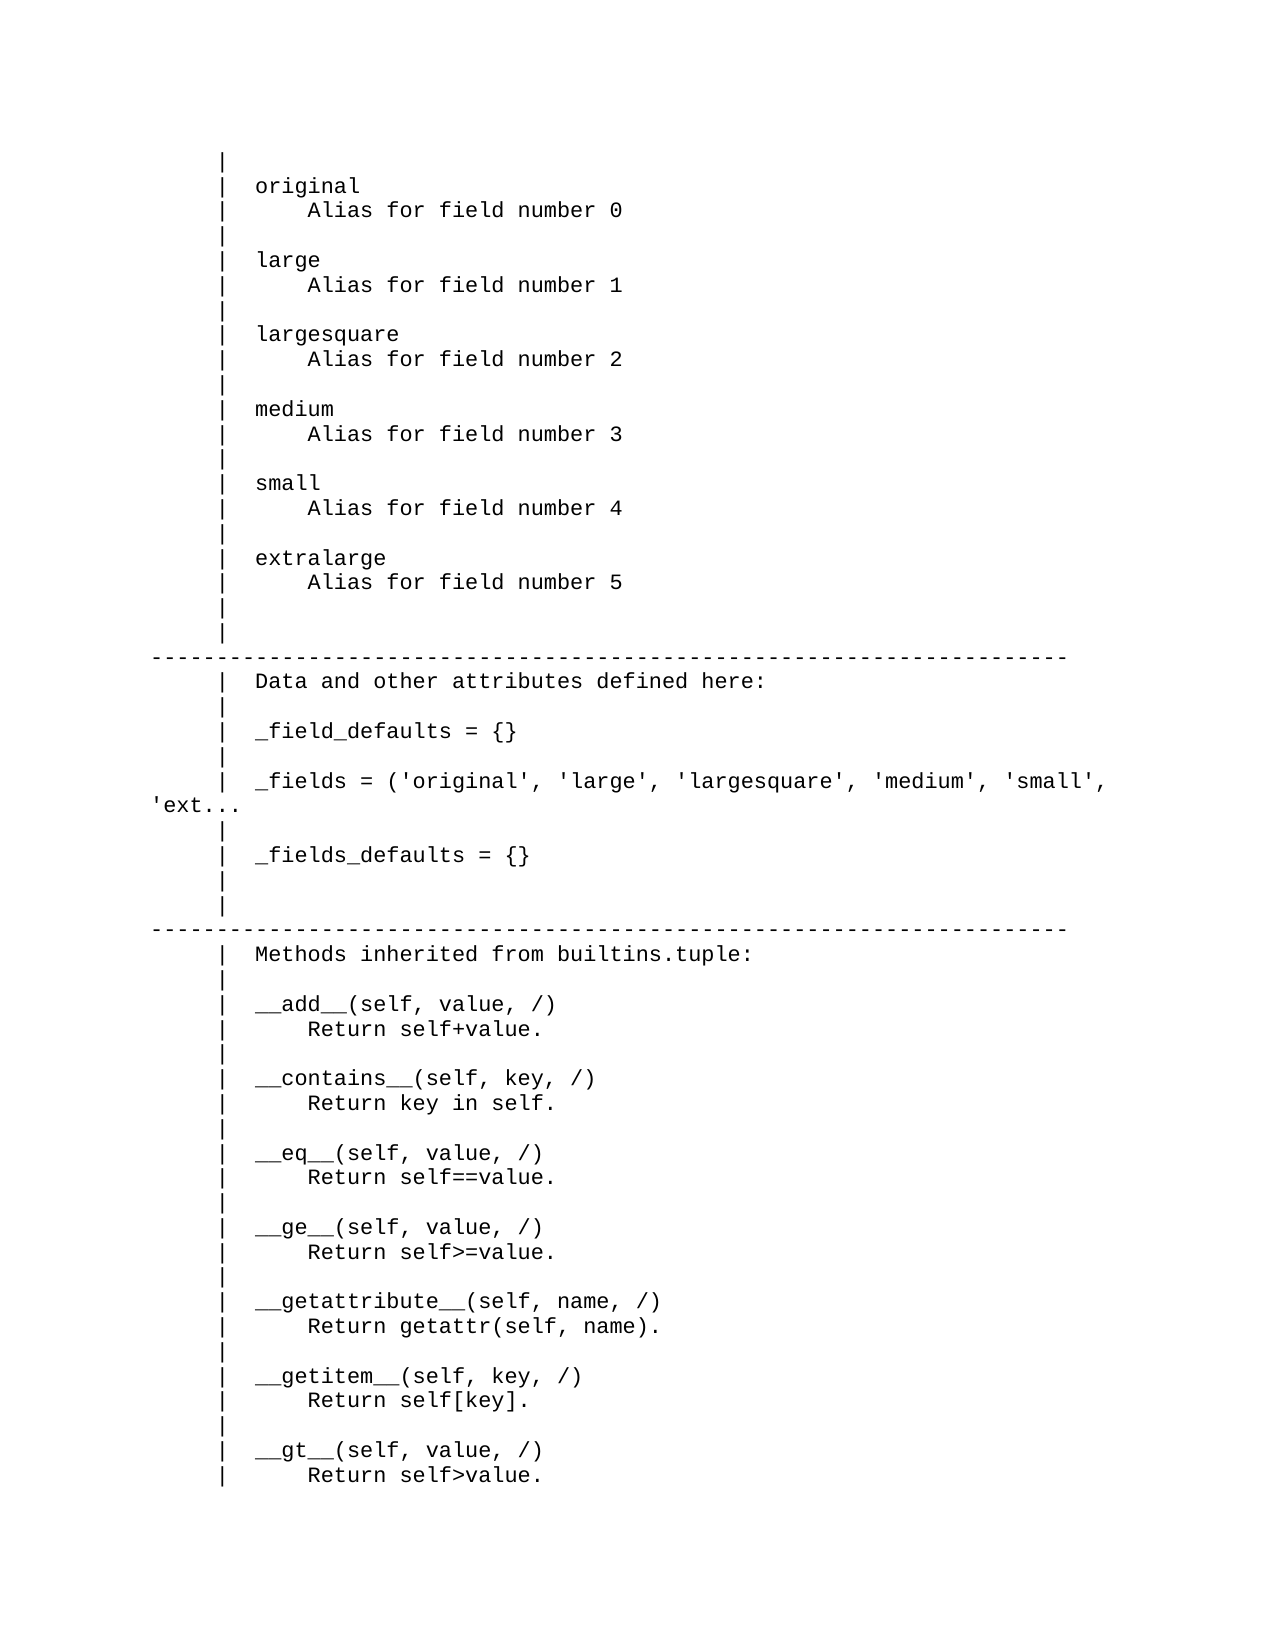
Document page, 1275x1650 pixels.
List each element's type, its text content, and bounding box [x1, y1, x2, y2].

text | __getattribute__(self, name, /) [150, 1290, 1125, 1315]
text | __contains__(self, key, /) [150, 1067, 1125, 1092]
text | Return self[key]. [150, 1389, 1125, 1414]
text | [150, 869, 1125, 894]
text | [150, 224, 1125, 249]
text | _fields_defaults = {} [150, 844, 1125, 869]
text | Return self==value. [150, 1166, 1125, 1191]
text | Return self+value. [150, 1018, 1125, 1042]
text | Alias for field number 0 [150, 199, 1125, 224]
text | Alias for field number 5 [150, 571, 1125, 596]
text | Return self>=value. [150, 1241, 1125, 1266]
text | ---------------------------------------------------------------------- [150, 894, 1125, 943]
text | largesquare [150, 323, 1125, 348]
text | Return getattr(self, name). [150, 1315, 1125, 1340]
text | Methods inherited from builtins.tuple: [150, 943, 1125, 968]
text | Alias for field number 3 [150, 423, 1125, 447]
text | _field_defaults = {} [150, 720, 1125, 745]
text | extralarge [150, 547, 1125, 571]
text | [150, 1191, 1125, 1216]
text | [150, 373, 1125, 398]
text | Alias for field number 1 [150, 274, 1125, 299]
text | medium [150, 398, 1125, 423]
text | ---------------------------------------------------------------------- [150, 621, 1125, 671]
text | __getitem__(self, key, /) [150, 1365, 1125, 1389]
text | __gt__(self, value, /) [150, 1439, 1125, 1464]
text | _fields = ('original', 'large', 'largesquare', 'medium', 'small', 'ext... [150, 770, 1125, 819]
text | Alias for field number 4 [150, 497, 1125, 522]
text | [150, 447, 1125, 472]
text | Return self>value. [150, 1464, 1125, 1489]
text | small [150, 472, 1125, 497]
text | [150, 1340, 1125, 1365]
text | Return key in self. [150, 1092, 1125, 1117]
text | [150, 150, 1125, 175]
text | [150, 819, 1125, 844]
text | __add__(self, value, /) [150, 993, 1125, 1018]
text | Data and other attributes defined here: [150, 671, 1125, 695]
text | Alias for field number 2 [150, 348, 1125, 373]
text | [150, 1266, 1125, 1290]
text | [150, 695, 1125, 720]
text | original [150, 175, 1125, 199]
text | [150, 299, 1125, 323]
text | [150, 745, 1125, 770]
text | [150, 522, 1125, 547]
text | large [150, 249, 1125, 274]
text | __eq__(self, value, /) [150, 1142, 1125, 1166]
text | [150, 1414, 1125, 1439]
text | [150, 596, 1125, 621]
text | [150, 968, 1125, 993]
text | __ge__(self, value, /) [150, 1216, 1125, 1241]
text | [150, 1042, 1125, 1067]
text | [150, 1117, 1125, 1142]
